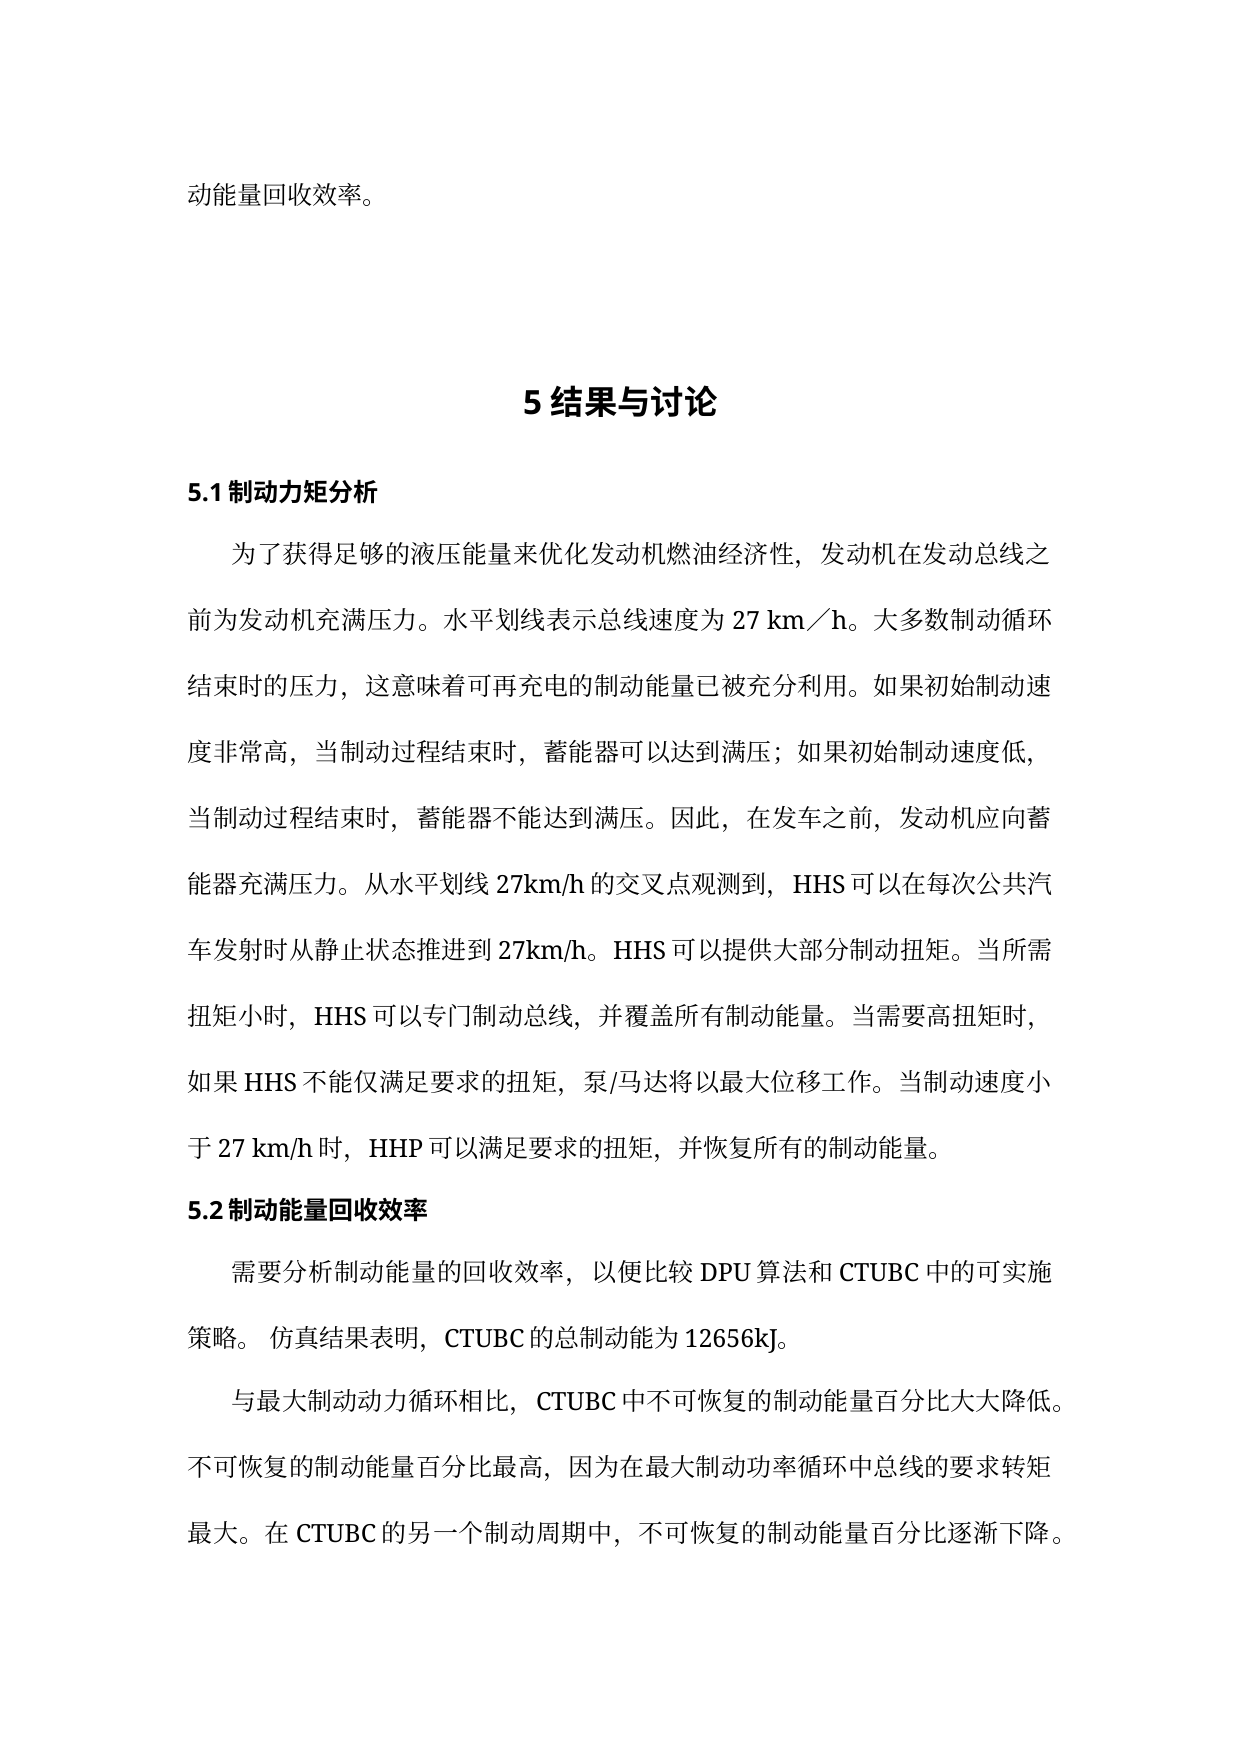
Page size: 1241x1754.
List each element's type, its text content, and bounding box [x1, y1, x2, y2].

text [187, 172, 1053, 216]
text 5.1制动力矩分析 [187, 468, 1053, 512]
text 需要分析制动能量的回收效率，以便比较DPU算法和CTUBC中的可实施策略。 仿真结果表明，CTUBC的总制动能为12656kJ。 [187, 1249, 1053, 1359]
text 5 结果与讨论 [187, 356, 1053, 444]
text 5.2制动能量回收效率 [187, 1187, 1053, 1231]
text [187, 1377, 1053, 1553]
text 为了获得足够的液压能量来优化发动机燃油经济性，发动机在发动总线之前为发动机充满压力。水平划线表示总线速度为27 km／h。大多数制动循环结束时的压力，这意味着可再充电的制动能量已被充分利用。如果初始制动速度非常高，当制动过程结束时，蓄能器可以达到满压；如果初始制动速度低，当制动过程结束时，蓄能器不能达到满压。因此，在发车之前，发动机应向蓄能器充满压力。从水平划线27km/h的交叉点观测到，HHS可以在每次公共汽车发射时从静止状态推进到27km/h。HHS可以提供大部分制动扭矩。当所需扭矩小时，HHS可以专门制动总线，并覆盖所有制动能量。当需要高扭矩时，如果HHS不能仅满足要求的扭矩，泵/马达将以最大位移工作。当制动速度小于27 km/h时，HHP可以满足要求的扭矩，并恢复所有的制动能量。 [187, 531, 1053, 1169]
